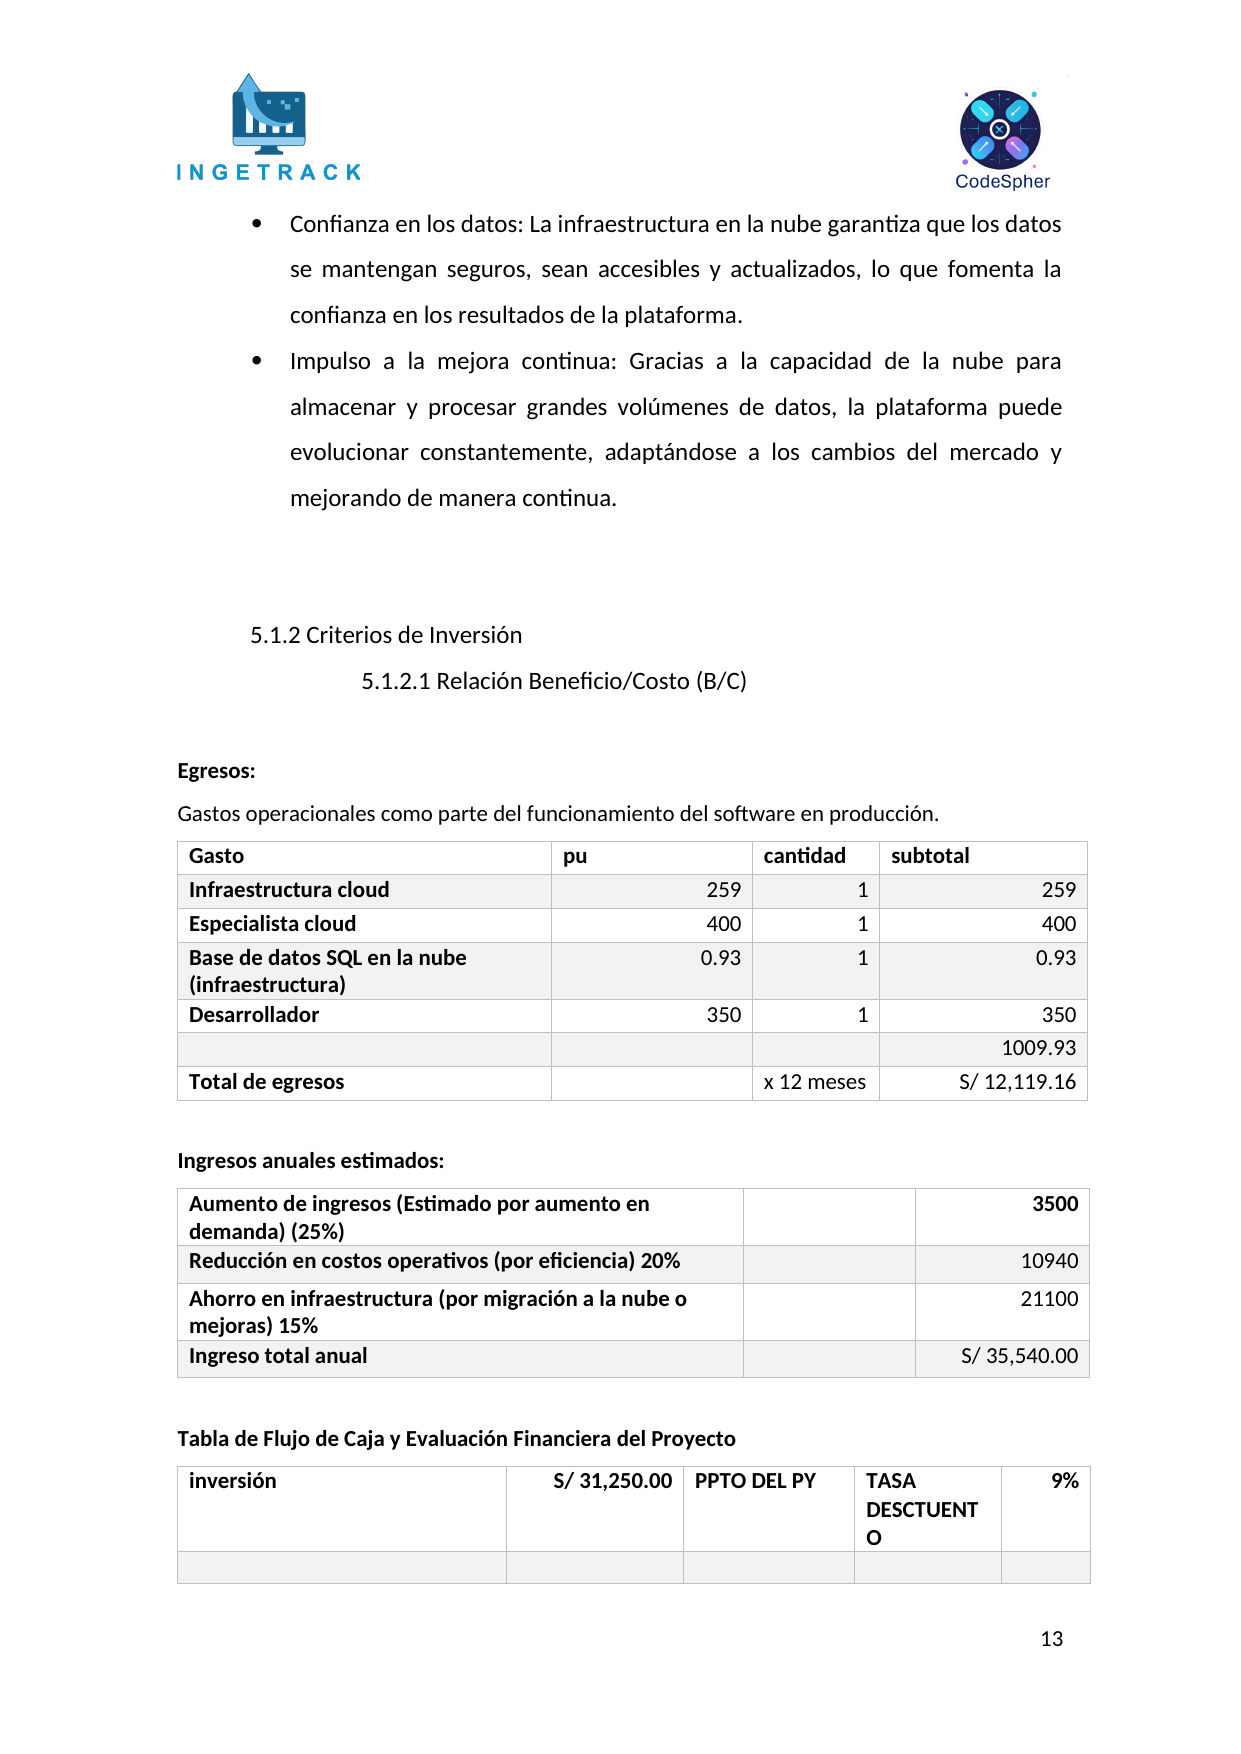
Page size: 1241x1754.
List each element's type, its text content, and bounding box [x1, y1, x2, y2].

text 5.1.2.1 Relación Beneficio/Costo (B/C) [361, 665, 1063, 696]
text Egresos: [177, 757, 1063, 785]
table_cell S/ 35,540.00 [916, 1341, 1089, 1377]
text Tabla de Flujo de Caja y Evaluación Financiera del Proyecto [177, 1424, 1063, 1452]
table_header Aumento de ingresos (Estimado por aumento en demanda) (25%) [178, 1189, 743, 1245]
table_cell 0.93 [880, 943, 1087, 999]
table_cell Ahorro en infraestructura (por migración a la nube o mejoras) 15% [178, 1284, 743, 1340]
table_cell 400 [552, 909, 752, 942]
table_cell Base de datos SQL en la nube (infraestructura) [178, 943, 551, 999]
picture [935, 75, 1070, 197]
table_cell 1009.93 [880, 1033, 1087, 1066]
table_cell [855, 1552, 1001, 1583]
list Impulso a la mejora continua: Gracias a la capacidad de la nube para almacenar y procesar grandes volúmenes de datos, la plataforma puede evolucionar constantemente, adaptándose a los cambios del mercado y mejorando de manera continua. [252, 345, 1063, 513]
table_cell 21100 [916, 1284, 1089, 1340]
table_cell 1 [753, 1000, 879, 1032]
table_cell [507, 1552, 683, 1583]
table_cell 259 [552, 875, 752, 908]
table_header PPTO DEL PY [684, 1467, 854, 1551]
table_cell Ingreso total anual [178, 1341, 743, 1377]
table_cell x 12 meses [753, 1067, 879, 1099]
table_cell [744, 1246, 915, 1283]
table_cell 350 [880, 1000, 1087, 1032]
table_header [744, 1189, 915, 1245]
table_cell Especialista cloud [178, 909, 551, 942]
table_cell S/ 12,119.16 [880, 1067, 1087, 1099]
table_cell [178, 1552, 506, 1583]
table_header Gasto [178, 842, 551, 874]
table_cell 10940 [916, 1246, 1089, 1283]
table_cell [744, 1341, 915, 1377]
table_cell [178, 1033, 551, 1066]
table_cell 350 [552, 1000, 752, 1032]
picture [177, 73, 360, 180]
table_header cantidad [753, 842, 879, 874]
table_cell 1 [753, 875, 879, 908]
table_cell 1 [753, 909, 879, 942]
table_cell Desarrollador [178, 1000, 551, 1032]
table_cell 259 [880, 875, 1087, 908]
table_header TASA DESCTUENTO [855, 1467, 1001, 1551]
table_header pu [552, 842, 752, 874]
table_cell 1 [753, 943, 879, 999]
table_cell [552, 1067, 752, 1099]
table_cell Reducción en costos operativos (por eficiencia) 20% [178, 1246, 743, 1283]
table_cell Total de egresos [178, 1067, 551, 1099]
table_header S/ 31,250.00 [507, 1467, 683, 1551]
table_header subtotal [880, 842, 1087, 874]
table_cell Infraestructura cloud [178, 875, 551, 908]
table_header 9% [1002, 1467, 1090, 1551]
table_header inversión [178, 1467, 506, 1551]
list Confianza en los datos: La infraestructura en la nube garantiza que los datos se mantengan seguros, sean accesibles y actualizados, lo que fomenta la confianza en los resultados de la plataforma. [252, 208, 1063, 330]
table_cell [1002, 1552, 1090, 1583]
table_cell [552, 1033, 752, 1066]
table_cell [753, 1033, 879, 1066]
table_cell [744, 1284, 915, 1340]
text 5.1.2 Criterios de Inversión [213, 619, 1063, 650]
table_cell 0.93 [552, 943, 752, 999]
text Ingresos anuales estimados: [177, 1146, 1063, 1174]
text Gastos operacionales como parte del funcionamiento del software en producción. [177, 799, 1063, 827]
table_header 3500 [916, 1189, 1089, 1245]
table_cell [684, 1552, 854, 1583]
table_cell 400 [880, 909, 1087, 942]
